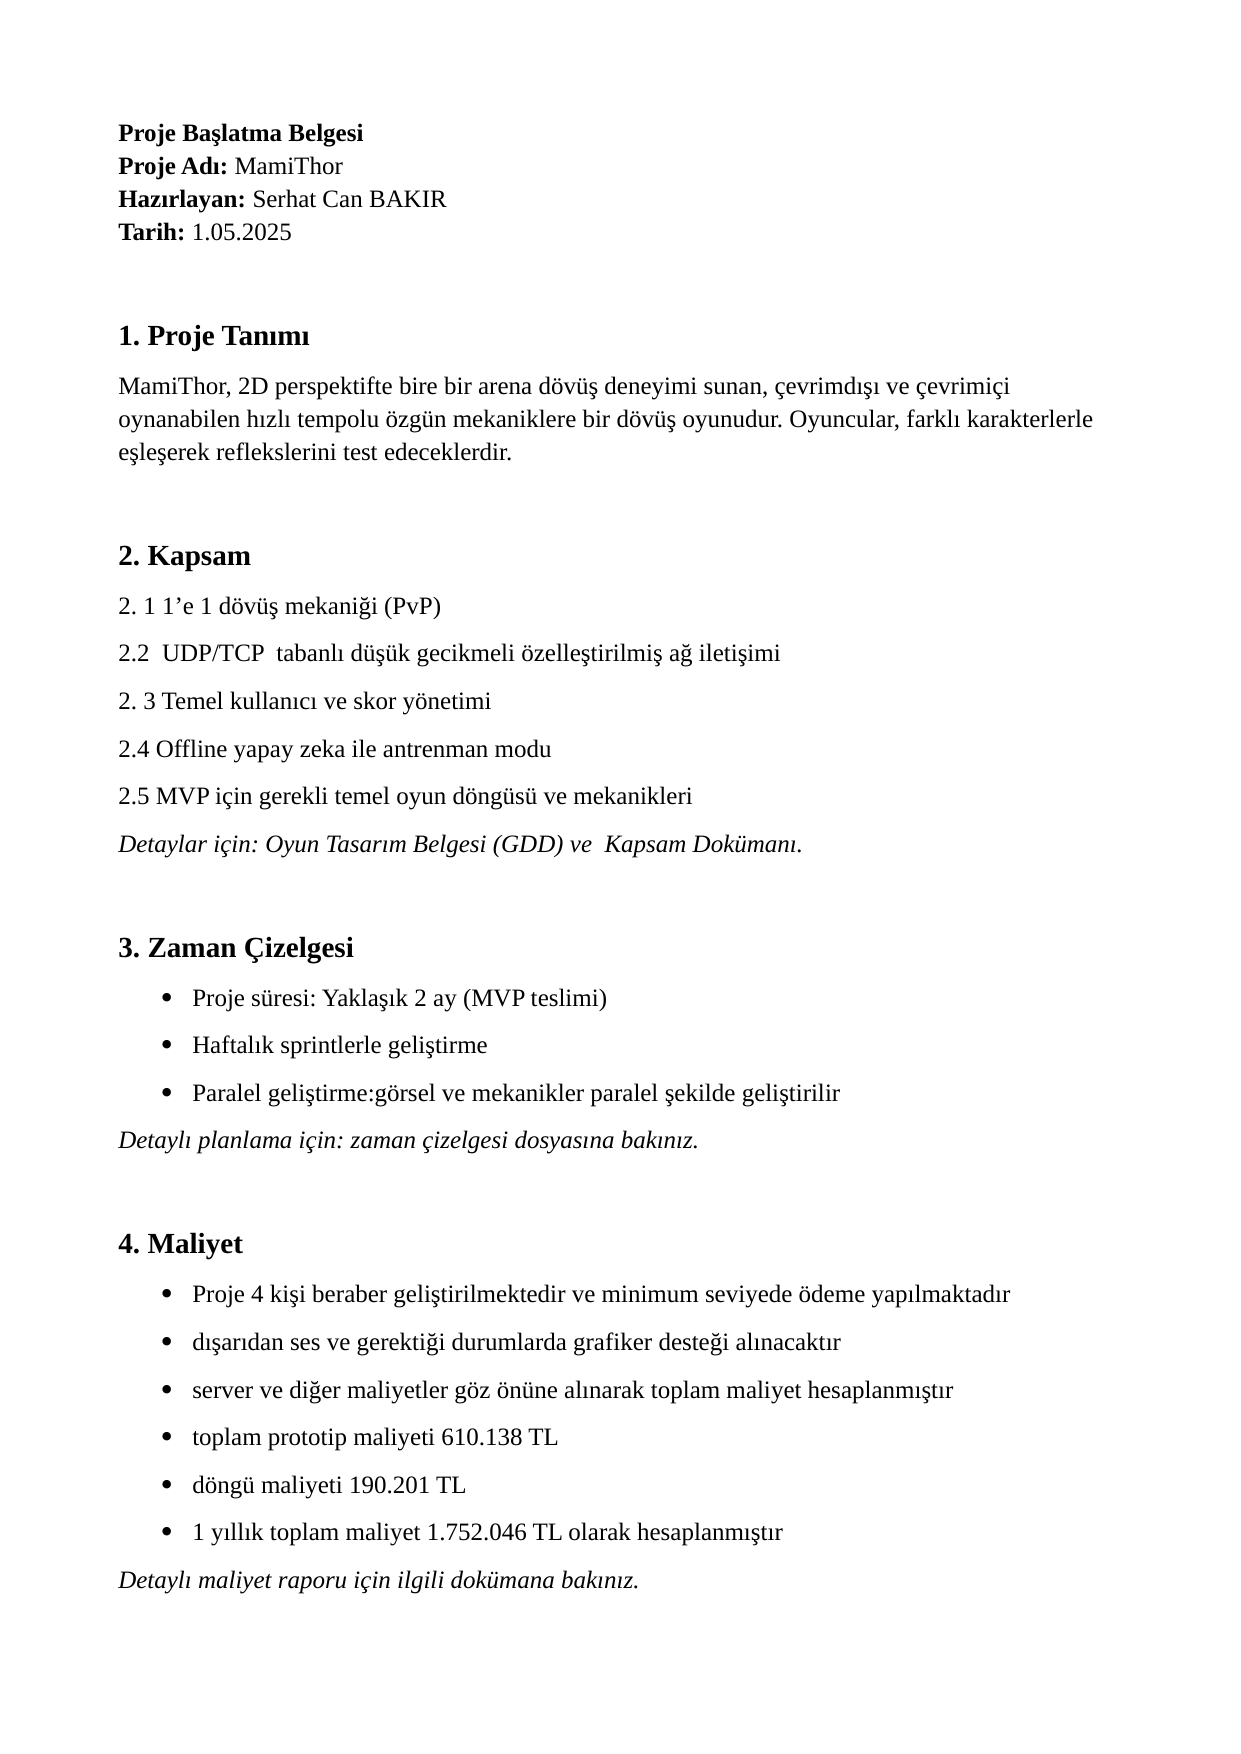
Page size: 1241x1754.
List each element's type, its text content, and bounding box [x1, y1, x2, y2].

list 1 yıllık toplam maliyet 1.752.046 TL olarak hesaplanmıştır [162, 1517, 1122, 1546]
list döngü maliyeti 190.201 TL [162, 1470, 1122, 1499]
subtitle 3. Zaman Çizelgesi [118, 930, 1122, 963]
list dışarıdan ses ve gerektiği durumlarda grafiker desteği alınacaktır [162, 1327, 1122, 1356]
text Detaylı maliyet raporu için ilgili dokümana bakınız. [118, 1565, 1122, 1594]
list Paralel geliştirme:görsel ve mekanikler paralel şekilde geliştirilir [162, 1078, 1122, 1107]
list 2. 1 1’e 1 dövüş mekaniği (PvP) [118, 591, 1122, 620]
text Detaylı planlama için: zaman çizelgesi dosyasına bakınız. [118, 1126, 1122, 1154]
list Proje 4 kişi beraber geliştirilmektedir ve minimum seviyede ödeme yapılmaktadır [162, 1279, 1122, 1308]
list 2. 3 Temel kullanıcı ve skor yönetimi [118, 686, 1122, 715]
list server ve diğer maliyetler göz önüne alınarak toplam maliyet hesaplanmıştır [162, 1375, 1122, 1403]
text MamiThor, 2D perspektifte bire bir arena dövüş deneyimi sunan, çevrimdışı ve çevrimiçi oynanabilen hızlı tempolu özgün mekaniklere bir dövüş oyunudur. Oyuncular, farklı karakterlerle eşleşerek reflekslerini test edeceklerdir. [118, 371, 1122, 466]
text Detaylar için: Oyun Tasarım Belgesi (GDD) ve Kapsam Dokümanı. [118, 829, 1122, 858]
subtitle 2. Kapsam [118, 538, 1122, 571]
list 2.5 MVP için gerekli temel oyun döngüsü ve mekanikleri [118, 781, 1122, 810]
list 2.4 Offline yapay zeka ile antrenman modu [118, 734, 1122, 762]
subtitle 1. Proje Tanımı [118, 318, 1122, 351]
list 2.2 UDP/TCP tabanlı düşük gecikmeli özelleştirilmiş ağ iletişimi [118, 638, 1122, 667]
list Proje süresi: Yaklaşık 2 ay (MVP teslimi) [162, 983, 1122, 1012]
text Proje Başlatma Belgesi Proje Adı: MamiThor Hazırlayan: Serhat Can BAKIR Tarih: 1.05.2025 [118, 118, 1122, 246]
list Haftalık sprintlerle geliştirme [162, 1030, 1122, 1059]
list toplam prototip maliyeti 610.138 TL [162, 1422, 1122, 1451]
subtitle 4. Maliyet [118, 1226, 1122, 1260]
